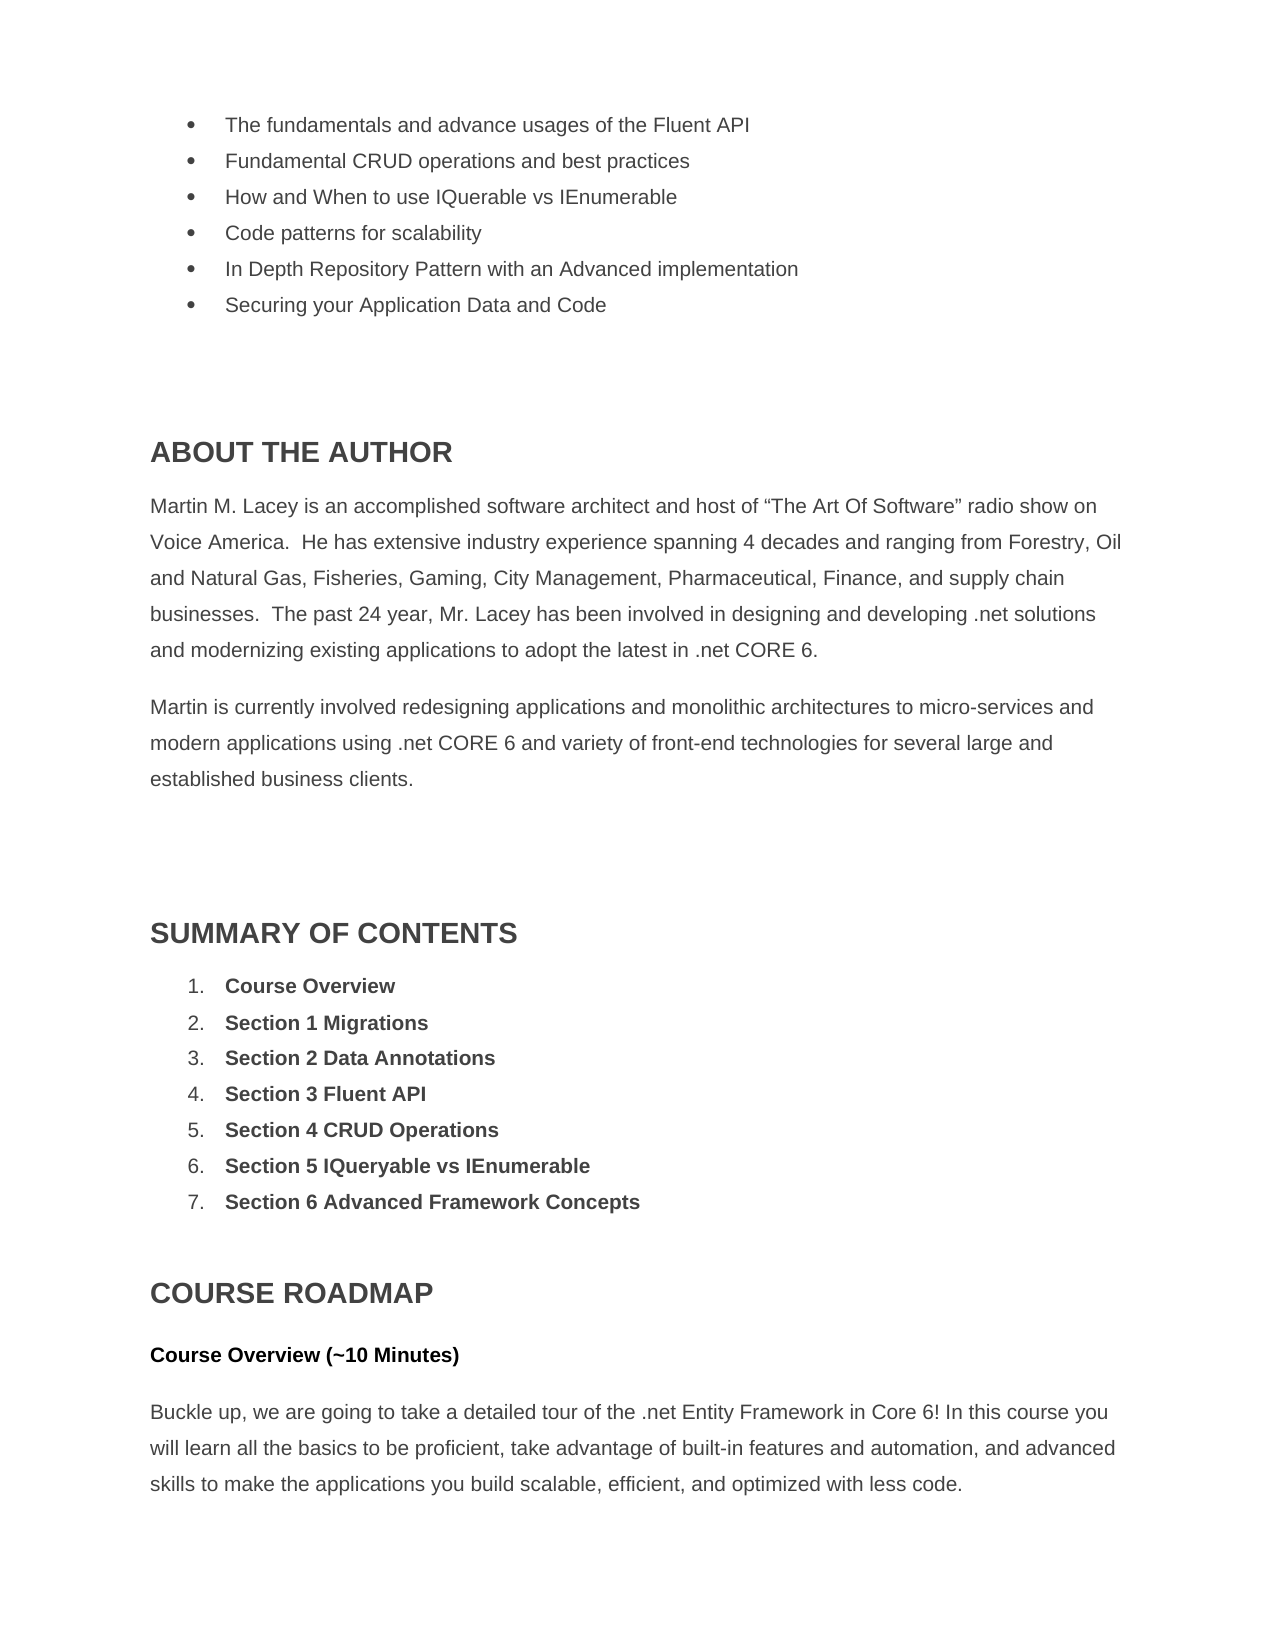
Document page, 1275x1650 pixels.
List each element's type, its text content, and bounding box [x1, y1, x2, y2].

list Section 4 CRUD Operations [187, 1118, 1125, 1142]
subtitle ABOUT THE AUTHOR [150, 436, 1125, 469]
list Securing your Application Data and Code [187, 293, 1125, 317]
list The fundamentals and advance usages of the Fluent API [187, 112, 1125, 137]
list In Depth Repository Pattern with an Advanced implementation [187, 257, 1125, 281]
list Code patterns for scalability [187, 221, 1125, 245]
text Martin M. Lacey is an accomplished software architect and host of “The Art Of Software” radio show on Voice America. He has extensive industry experience spanning 4 decades and ranging from Forestry, Oil and Natural Gas, Fisheries, Gaming, City Management, Pharmaceutical, Finance, and supply chain businesses. The past 24 year, Mr. Lacey has been involved in designing and developing .net solutions and modernizing existing applications to adopt the latest in .net CORE 6. [150, 494, 1125, 662]
list Course Overview [187, 974, 1125, 998]
list Section 1 Migrations [187, 1010, 1125, 1034]
text Buckle up, we are going to take a detailed tour of the .net Entity Framework in Core 6! In this course you will learn all the basics to be proficient, take advantage of built-in features and automation, and advanced skills to make the applications you build scalable, efficient, and optimized with less code. [150, 1399, 1125, 1495]
list Section 2 Data Annotations [187, 1046, 1125, 1070]
text Martin is currently involved redesigning applications and monolithic architectures to micro-services and modern applications using .net CORE 6 and variety of front-end technologies for several large and established business clients. [150, 694, 1125, 790]
list Section 3 Fluent API [187, 1082, 1125, 1106]
list How and When to use IQuerable vs IEnumerable [187, 184, 1125, 209]
list Section 5 IQueryable vs IEnumerable [187, 1154, 1125, 1178]
subtitle Course Overview (~10 Minutes) [150, 1343, 1125, 1367]
subtitle SUMMARY OF CONTENTS [150, 916, 1125, 949]
list Section 6 Advanced Framework Concepts [187, 1190, 1125, 1214]
subtitle COURSE ROADMAP [150, 1276, 1125, 1309]
list Fundamental CRUD operations and best practices [187, 148, 1125, 173]
